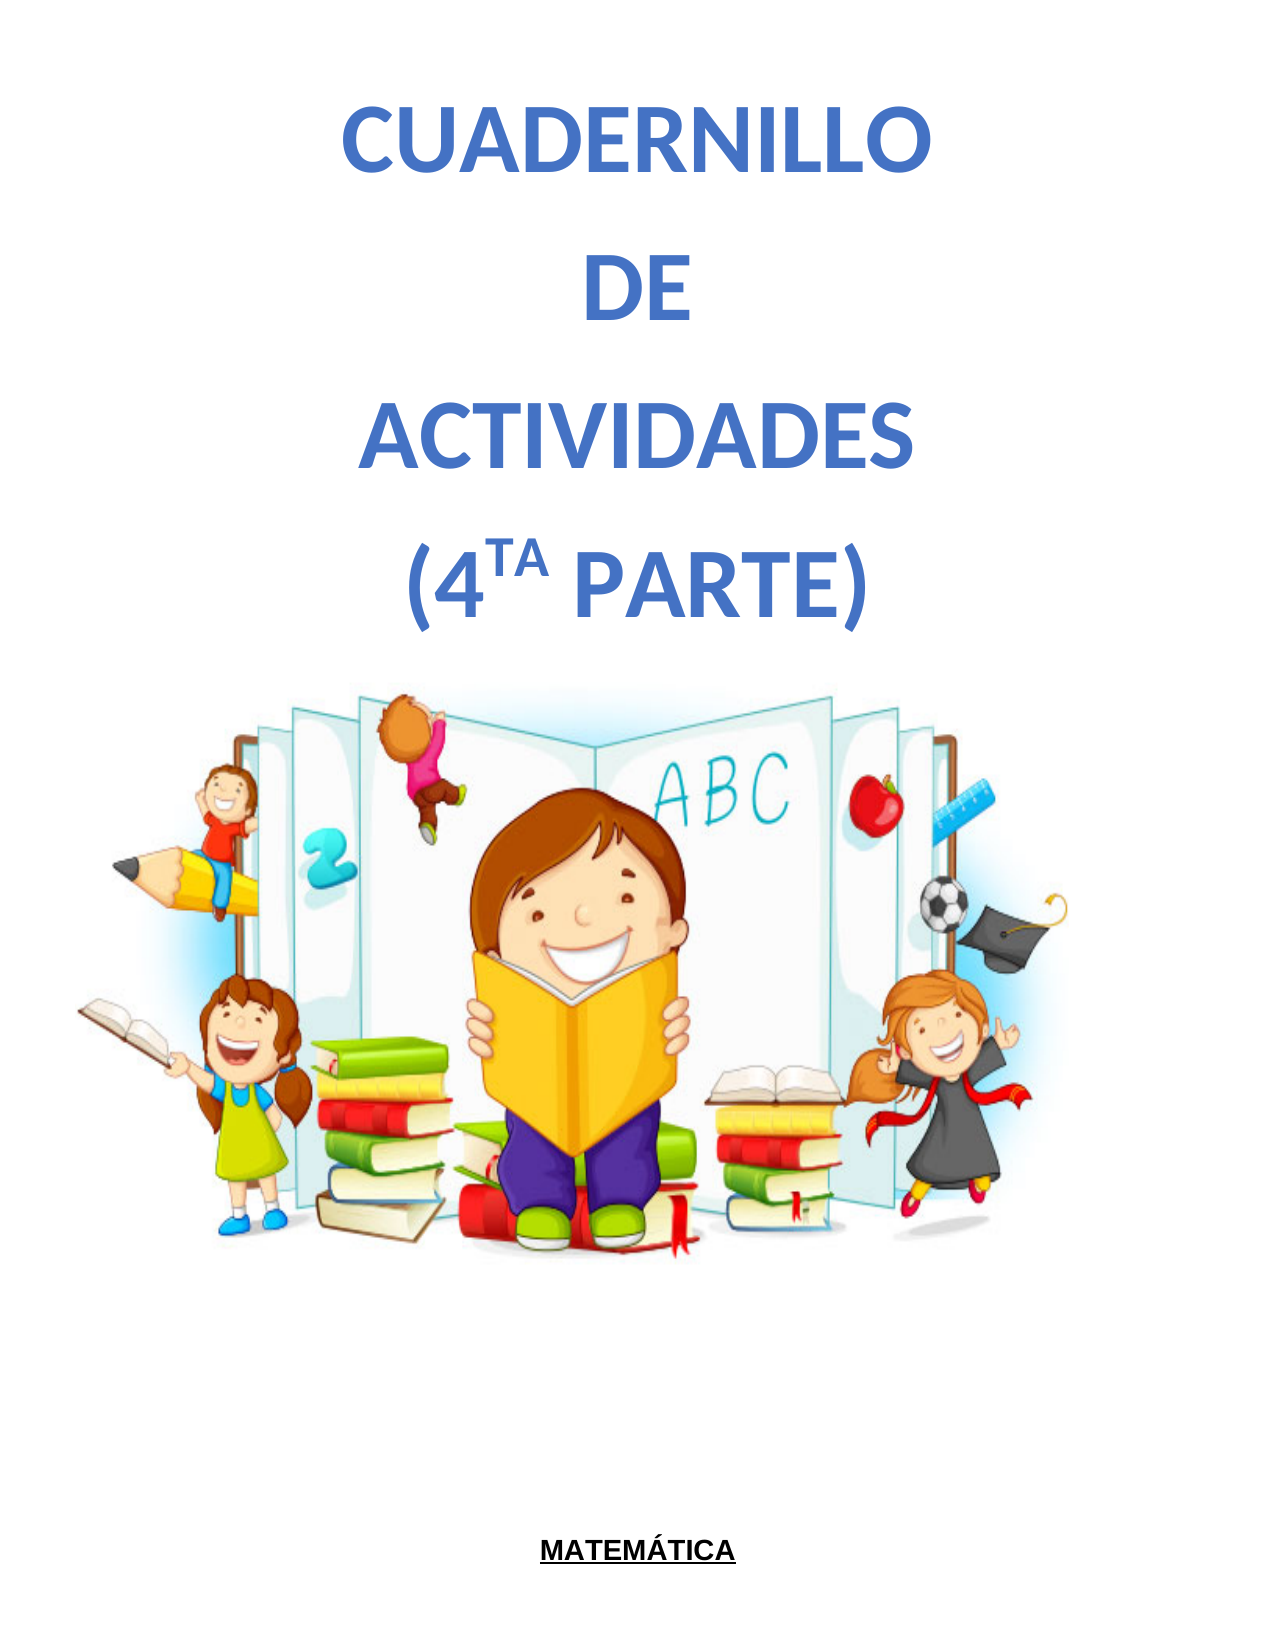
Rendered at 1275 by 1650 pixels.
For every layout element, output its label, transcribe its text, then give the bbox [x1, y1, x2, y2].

text (4TA PARTE) [75, 520, 1200, 642]
picture [75, 668, 1069, 1280]
text CUADERNILLO [75, 75, 1200, 197]
text MATEMÁTICA [75, 1533, 1200, 1566]
text DE [75, 223, 1200, 346]
text ACTIVIDADES [75, 372, 1200, 494]
